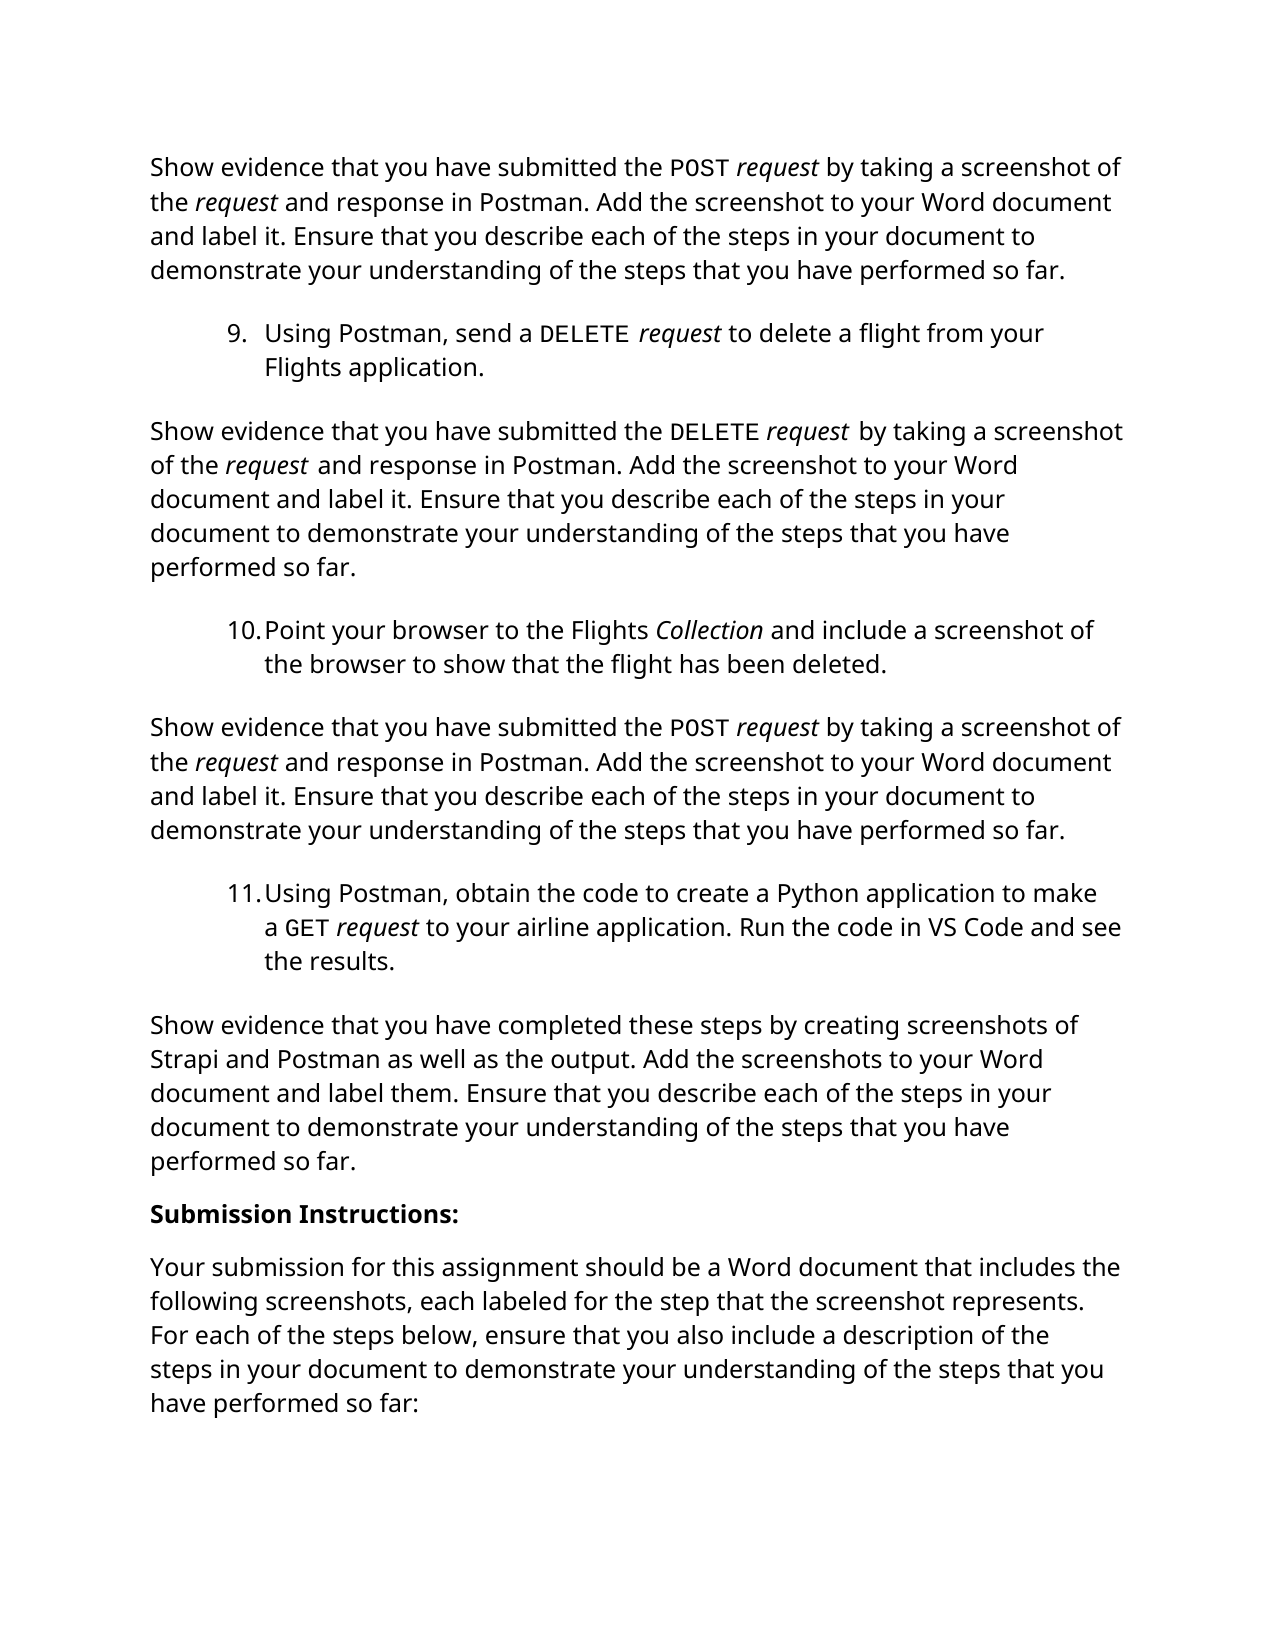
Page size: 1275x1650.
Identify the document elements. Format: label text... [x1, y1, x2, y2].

text Show evidence that you have submitted the DELETE request by taking a screenshot of the request and response in Postman. Add the screenshot to your Word document and label it. Ensure that you describe each of the steps in your document to demonstrate your understanding of the steps that you have performed so far. [150, 413, 1125, 584]
text Show evidence that you have completed these steps by creating screenshots of Strapi and Postman as well as the output. Add the screenshots to your Word document and label them. Ensure that you describe each of the steps in your document to demonstrate your understanding of the steps that you have performed so far. [150, 1007, 1125, 1178]
list Using Postman, obtain the code to create a Python application to make a GET request to your airline application. Run the code in VS Code and see the results. [227, 876, 1125, 978]
list Point your browser to the Flights Collection and include a screenshot of the browser to show that the flight has been deleted. [227, 613, 1125, 681]
text Submission Instructions: [150, 1196, 1125, 1230]
list Using Postman, send a DELETE request to delete a flight from your Flights application. [227, 316, 1125, 384]
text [150, 150, 1125, 286]
text Your submission for this assignment should be a Word document that includes the following screenshots, each labeled for the step that the screenshot represents. For each of the steps below, ensure that you also include a description of the steps in your document to demonstrate your understanding of the steps that you have performed so far: [150, 1249, 1125, 1419]
